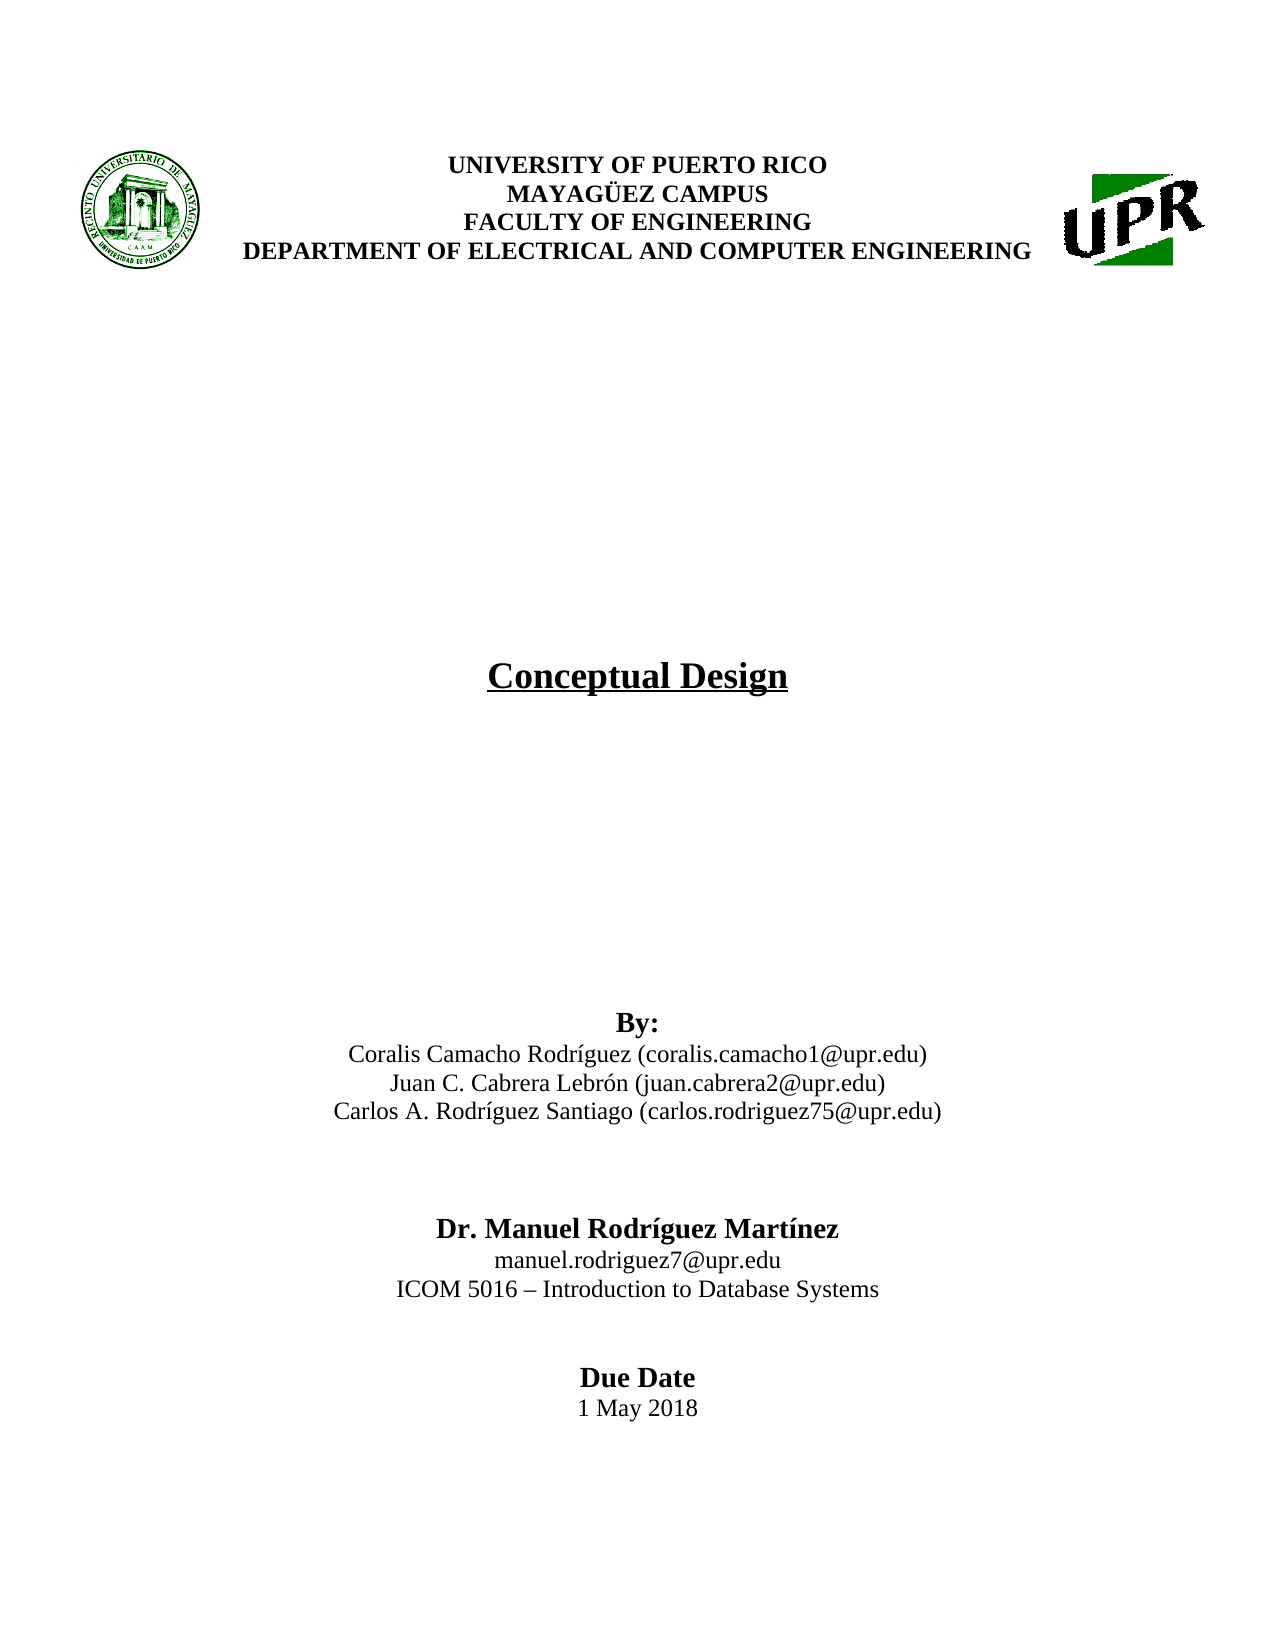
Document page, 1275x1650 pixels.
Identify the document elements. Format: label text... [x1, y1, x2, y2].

text Dr. Manuel Rodríguez Martínez [150, 1211, 1125, 1245]
picture [76, 148, 204, 277]
text 1 May 2018 [150, 1393, 1125, 1422]
text Coralis Camacho Rodríguez (coralis.camacho1@upr.edu) [150, 1039, 1125, 1068]
text Juan C. Cabrera Lebrón (juan.cabrera2@upr.edu) [150, 1068, 1125, 1096]
text Due Date [150, 1360, 1125, 1393]
text Carlos A. Rodríguez Santiago (carlos.rodriguez75@upr.edu) [150, 1096, 1125, 1125]
text MAYAGÜEZ CAMPUS [204, 179, 1056, 207]
text ICOM 5016 – Introduction to Database Systems [150, 1274, 1125, 1302]
picture [1056, 164, 1213, 277]
text By: [150, 1005, 1125, 1039]
text DEPARTMENT OF ELECTRICAL AND COMPUTER ENGINEERING [204, 236, 1056, 265]
text manuel.rodriguez7@upr.edu [150, 1245, 1125, 1274]
text FACULTY OF ENGINEERING [204, 207, 1056, 236]
text UNIVERSITY OF PUERTO RICO [204, 150, 1125, 179]
text Conceptual Design [150, 653, 1125, 696]
